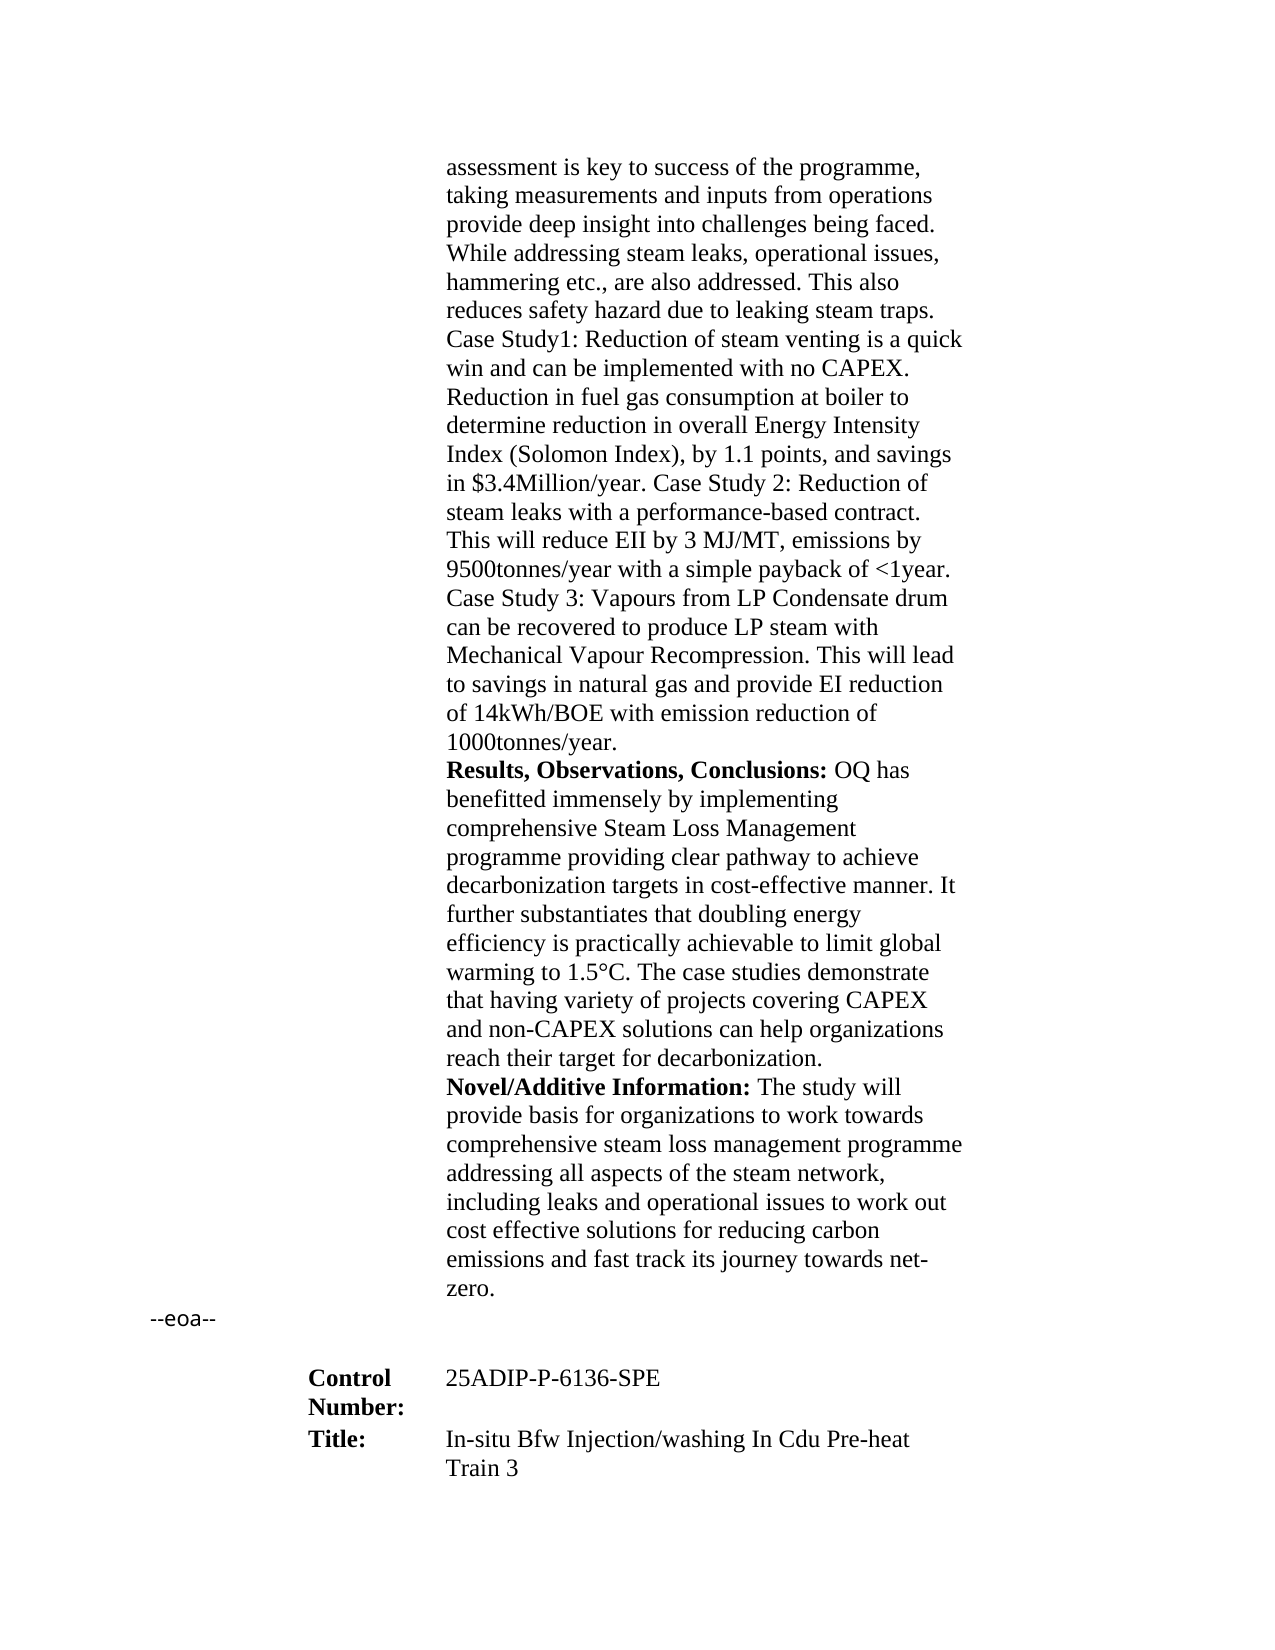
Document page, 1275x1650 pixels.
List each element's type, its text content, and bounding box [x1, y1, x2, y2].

text --eoa-- [150, 1303, 1125, 1333]
table_header [150, 150, 1125, 1303]
table_header [150, 1362, 1125, 1483]
